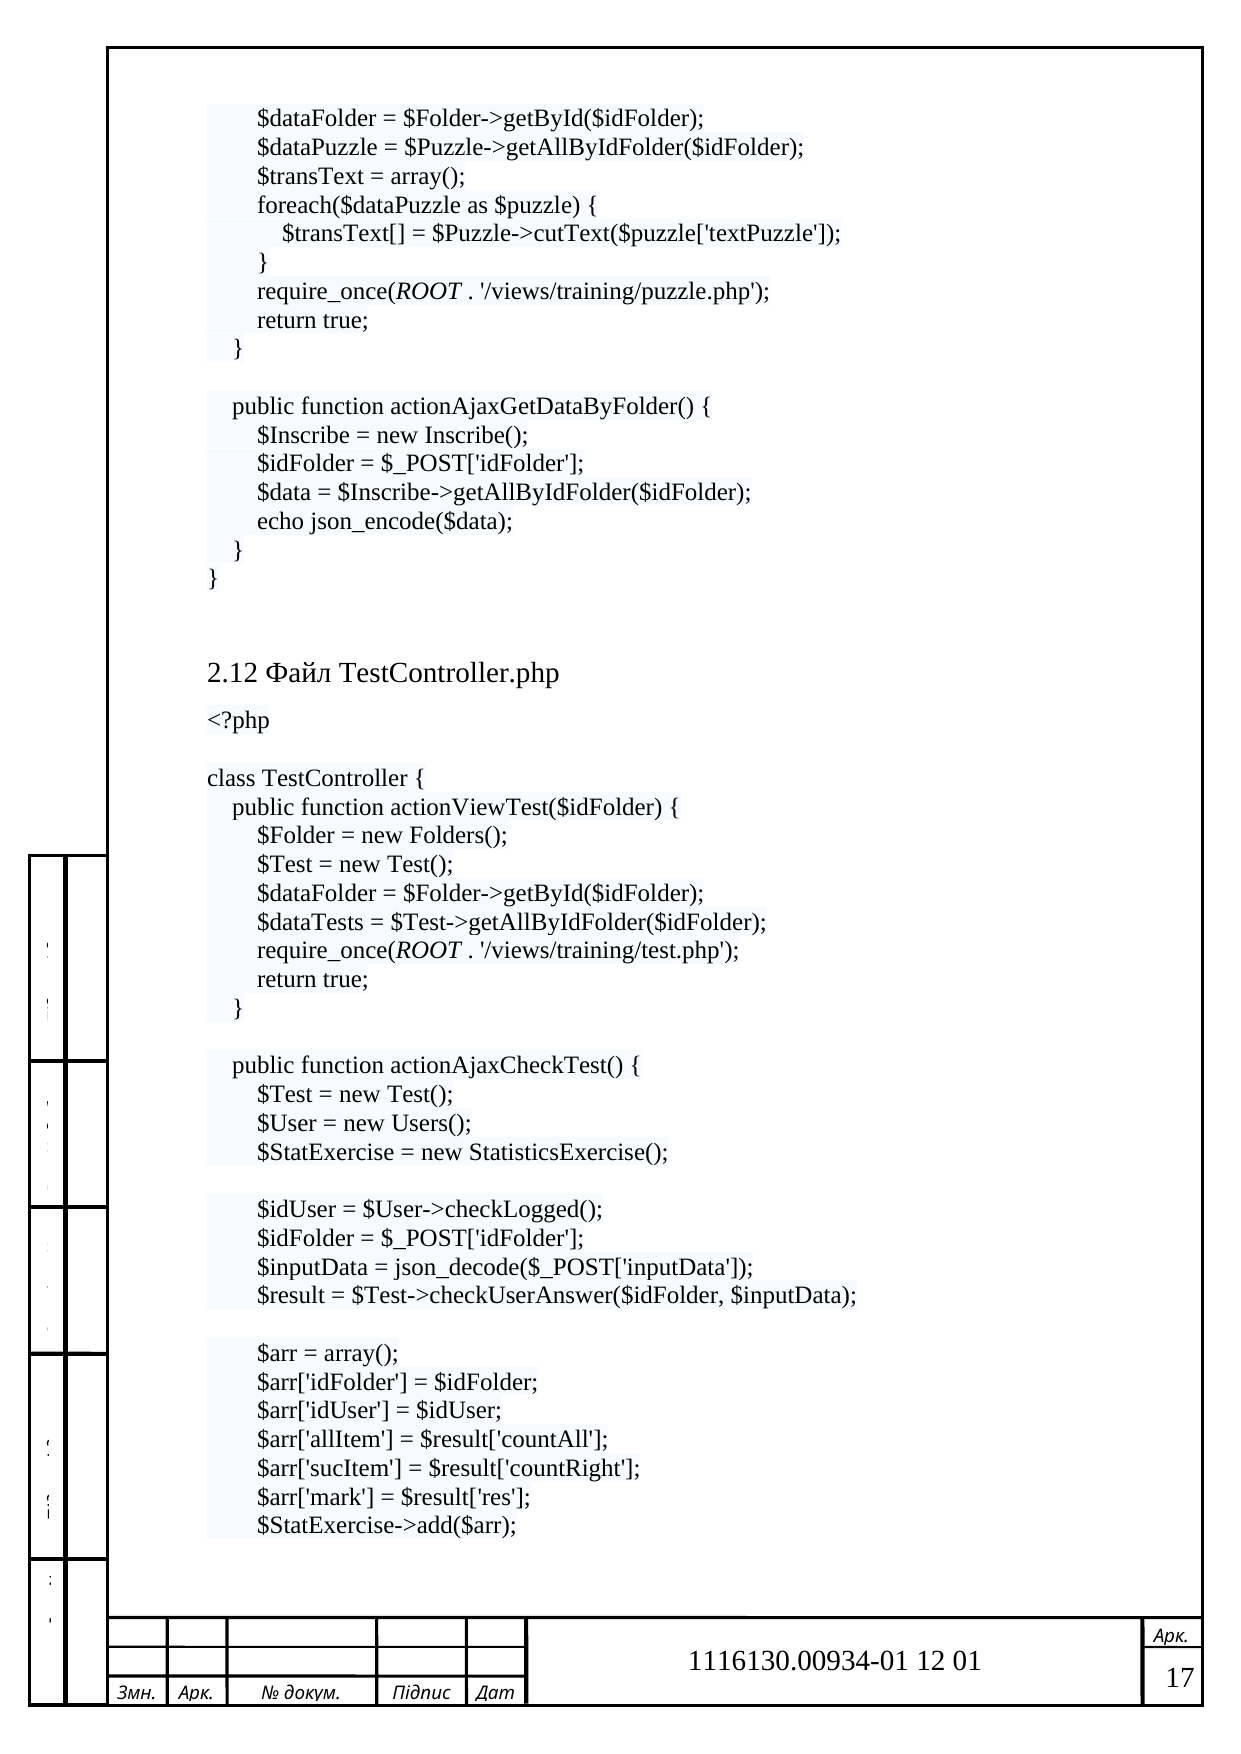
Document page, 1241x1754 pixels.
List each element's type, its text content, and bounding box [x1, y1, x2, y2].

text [207, 705, 1181, 1568]
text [207, 103, 1181, 592]
subtitle 2.12 Файл TestController.php [148, 655, 1181, 688]
